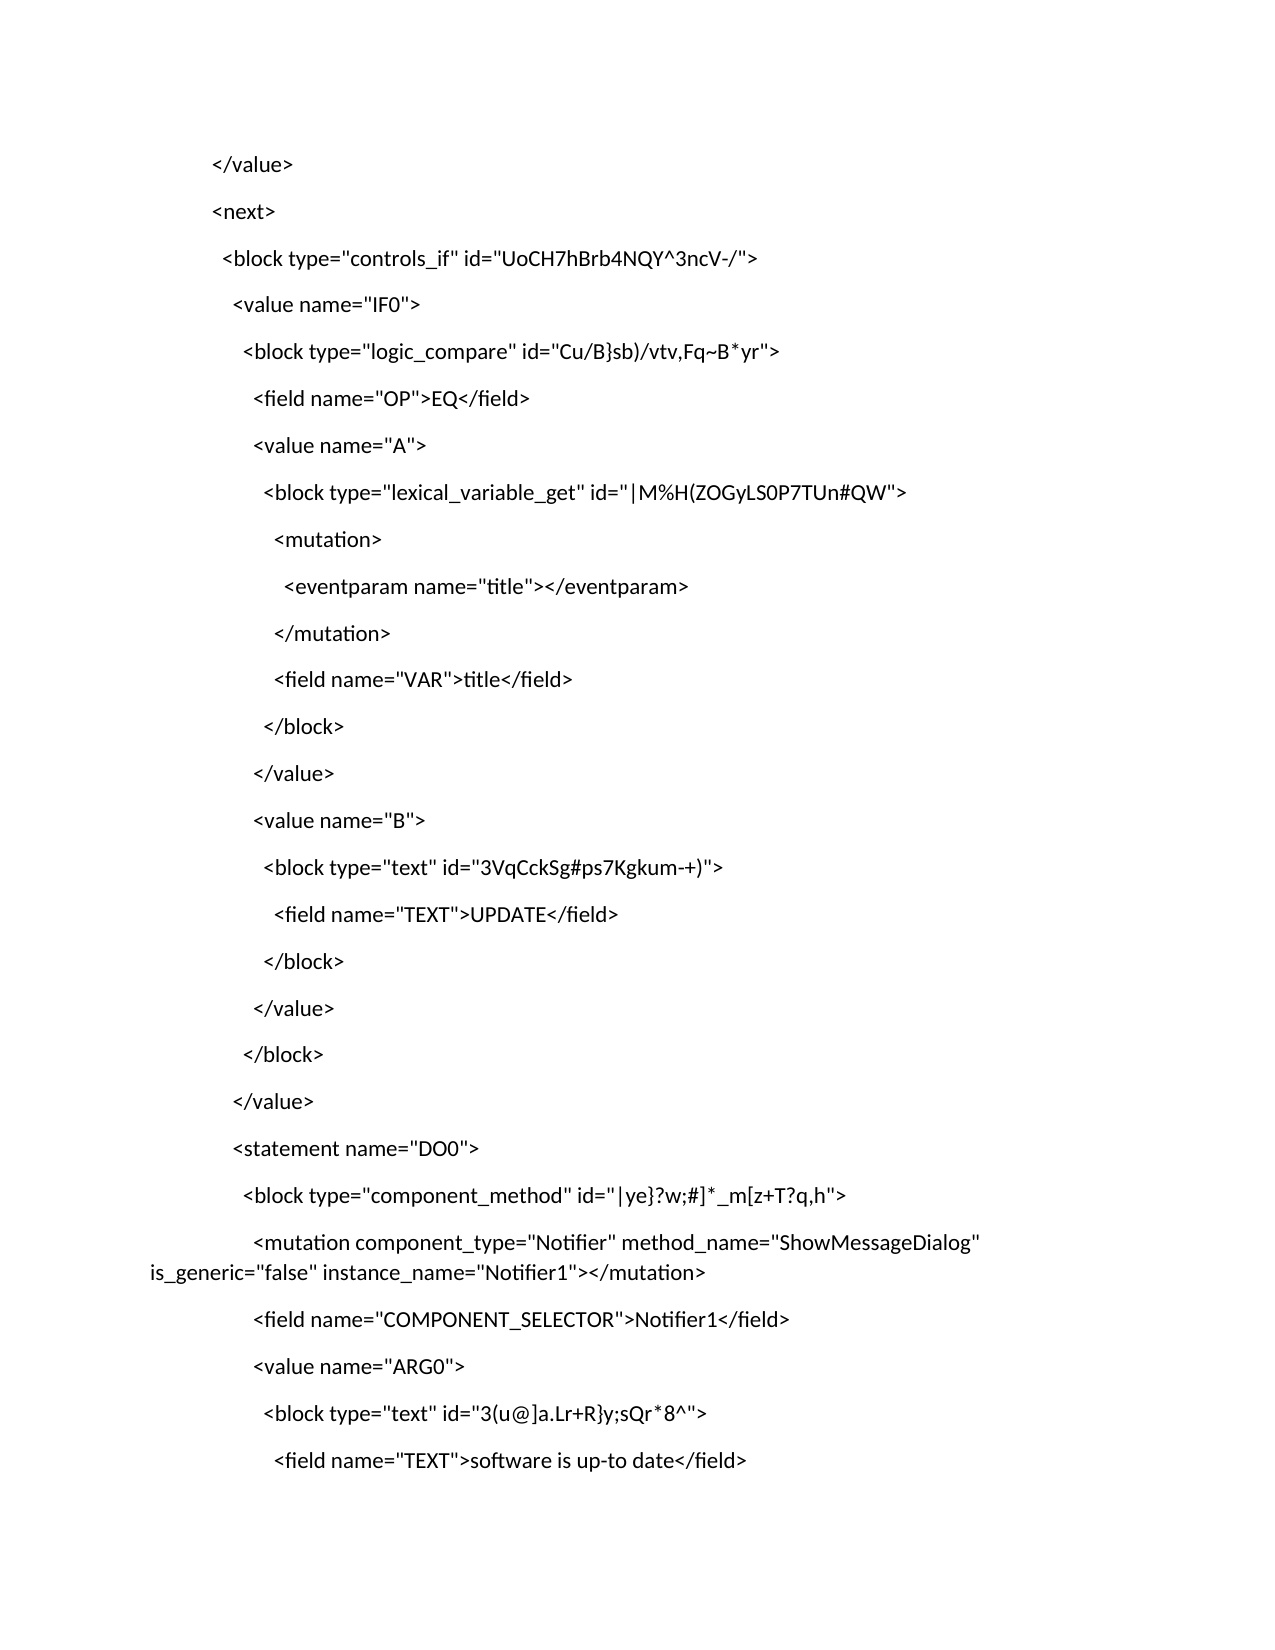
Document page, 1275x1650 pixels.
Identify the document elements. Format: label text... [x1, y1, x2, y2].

text <block type="controls_if" id="UoCH7hBrb4NQY^3ncV-/"> [150, 244, 1125, 272]
text </mutation> [150, 619, 1125, 647]
text <value name="IF0"> [150, 291, 1125, 319]
text <field name="TEXT">software is up-to date</field> [150, 1446, 1125, 1474]
text </value> [150, 1087, 1125, 1116]
text <field name="COMPONENT_SELECTOR">Notifier1</field> [150, 1305, 1125, 1333]
text <value name="B"> [150, 806, 1125, 834]
text <field name="OP">EQ</field> [150, 384, 1125, 412]
text <block type="component_method" id="|ye}?w;#]*_m[z+T?q,h"> [150, 1181, 1125, 1209]
text </block> [150, 712, 1125, 741]
text <mutation> [150, 525, 1125, 553]
text </value> [150, 150, 1125, 178]
text <field name="TEXT">UPDATE</field> [150, 900, 1125, 928]
text <value name="ARG0"> [150, 1352, 1125, 1380]
text <eventparam name="title"></eventparam> [150, 572, 1125, 600]
text <mutation component_type="Notifier" method_name="ShowMessageDialog" is_generic="false" instance_name="Notifier1"></mutation> [150, 1228, 1125, 1286]
text <block type="logic_compare" id="Cu/B}sb)/vtv,Fq~B*yr"> [150, 337, 1125, 366]
text </block> [150, 947, 1125, 975]
text <value name="A"> [150, 431, 1125, 459]
text <next> [150, 197, 1125, 225]
text <block type="lexical_variable_get" id="|M%H(ZOGyLS0P7TUn#QW"> [150, 478, 1125, 506]
text </block> [150, 1041, 1125, 1069]
text <block type="text" id="3VqCckSg#ps7Kgkum-+)"> [150, 853, 1125, 881]
text <statement name="DO0"> [150, 1134, 1125, 1162]
text </value> [150, 994, 1125, 1022]
text </value> [150, 759, 1125, 787]
text <block type="text" id="3(u@]a.Lr+R}y;sQr*8^"> [150, 1399, 1125, 1427]
text <field name="VAR">title</field> [150, 666, 1125, 694]
